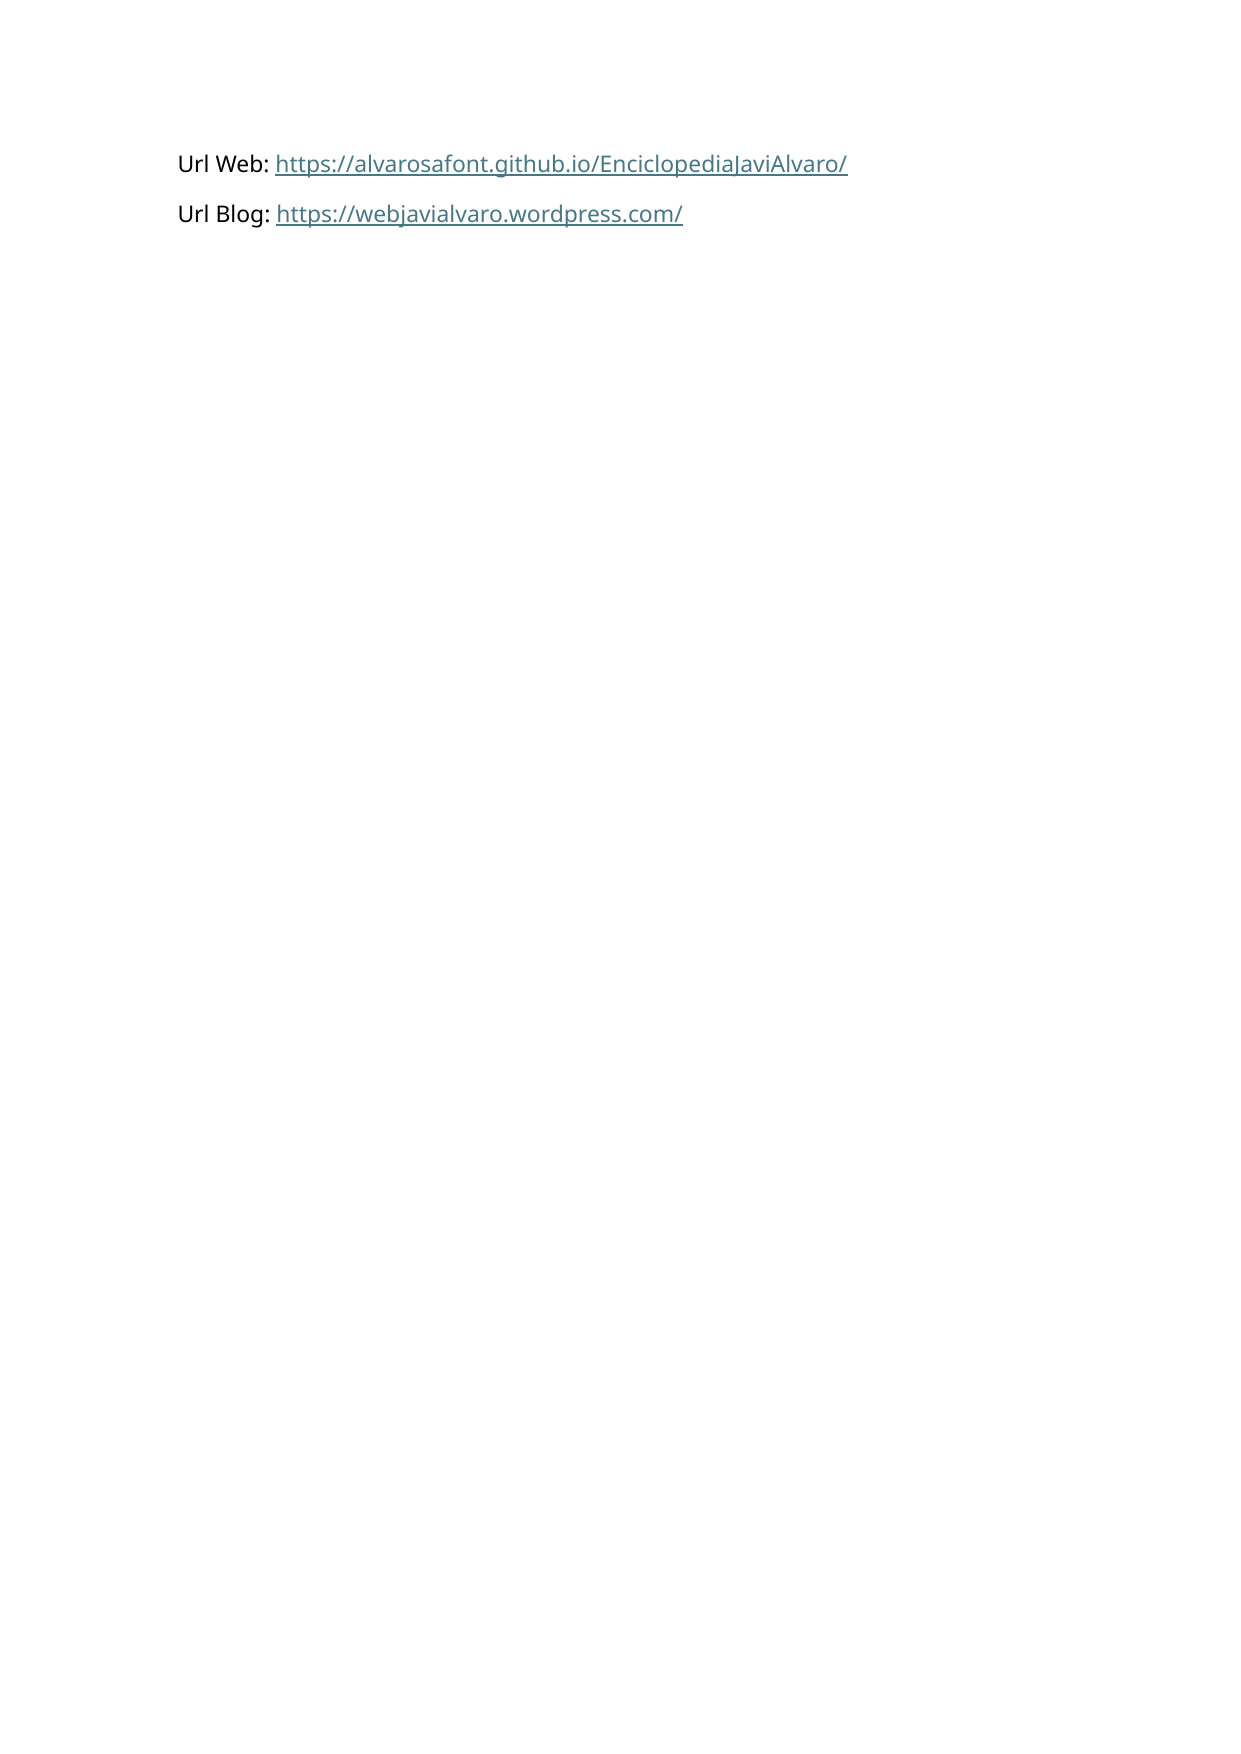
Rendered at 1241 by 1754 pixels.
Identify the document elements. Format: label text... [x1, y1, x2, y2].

text Url Web: https://alvarosafont.github.io/EnciclopediaJaviAlvaro/ [177, 148, 1063, 179]
text Url Blog: https://webjavialvaro.wordpress.com/ [177, 198, 1063, 229]
